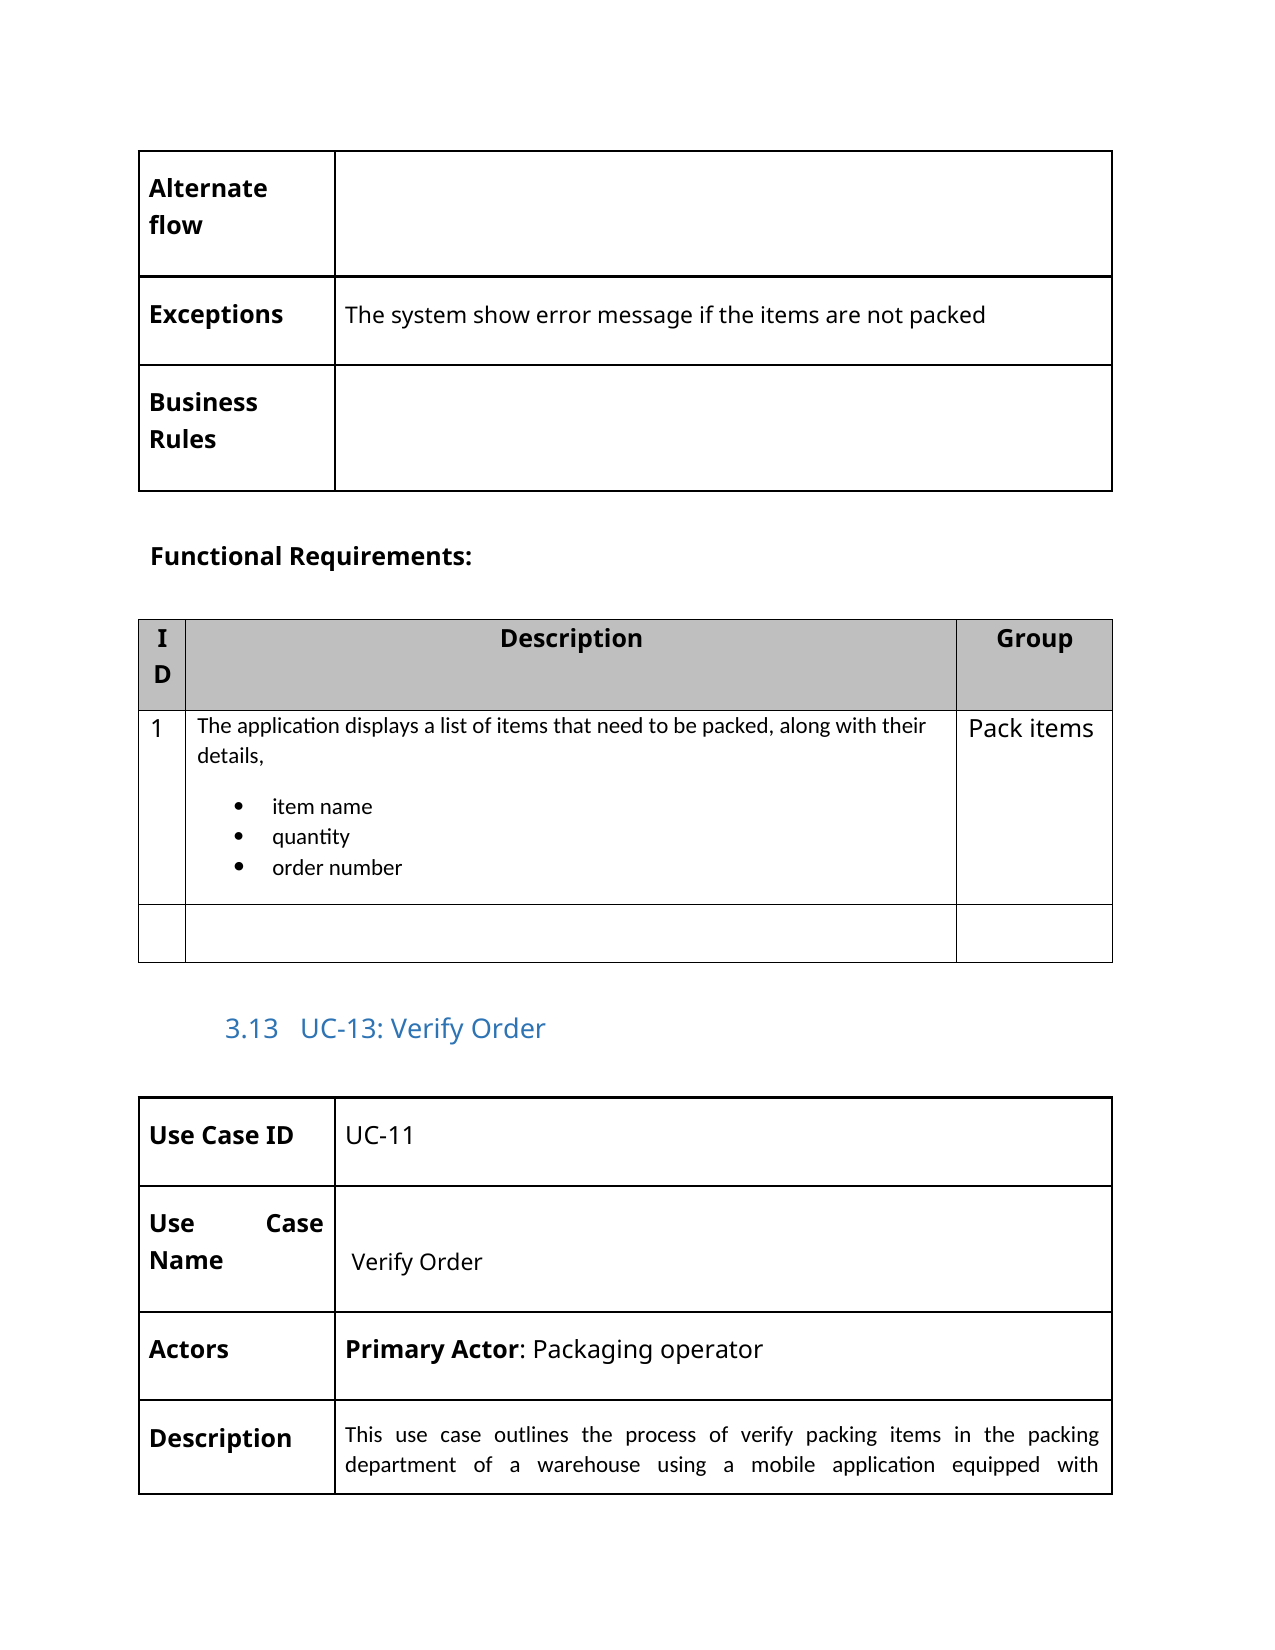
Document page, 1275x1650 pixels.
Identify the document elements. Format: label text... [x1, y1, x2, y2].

table_header Group [957, 620, 1112, 710]
table_cell Primary Actor: Packaging operator [336, 1313, 1111, 1399]
table_cell Use Case Name [140, 1187, 334, 1311]
table_cell [957, 905, 1112, 962]
table_cell [336, 152, 1111, 275]
table_cell Actors [140, 1313, 334, 1399]
table_header Use Case ID [140, 1099, 334, 1185]
table_cell Alternate flow [140, 152, 334, 275]
table_cell The system show error message if the items are not packed [336, 278, 1111, 364]
table_cell Exceptions [140, 278, 334, 364]
text Functional Requirements: [150, 538, 1125, 572]
table_header UC-11 [336, 1099, 1111, 1185]
table_cell [186, 905, 956, 962]
table_cell 1 [139, 711, 185, 904]
table_cell Description [140, 1401, 334, 1493]
table_cell Pack items [957, 711, 1112, 904]
table_cell [336, 366, 1111, 489]
table_cell [139, 905, 185, 962]
table_header ID [139, 620, 185, 710]
table_cell Business Rules [140, 366, 334, 489]
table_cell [336, 1401, 1111, 1493]
subtitle UC-13: Verify Order [225, 1010, 1125, 1047]
table_cell The application displays a list of items that need to be packed, along with their details, item name quantity order number [186, 711, 956, 904]
table_header Description [186, 620, 956, 710]
table_cell Verify Order [336, 1187, 1111, 1311]
